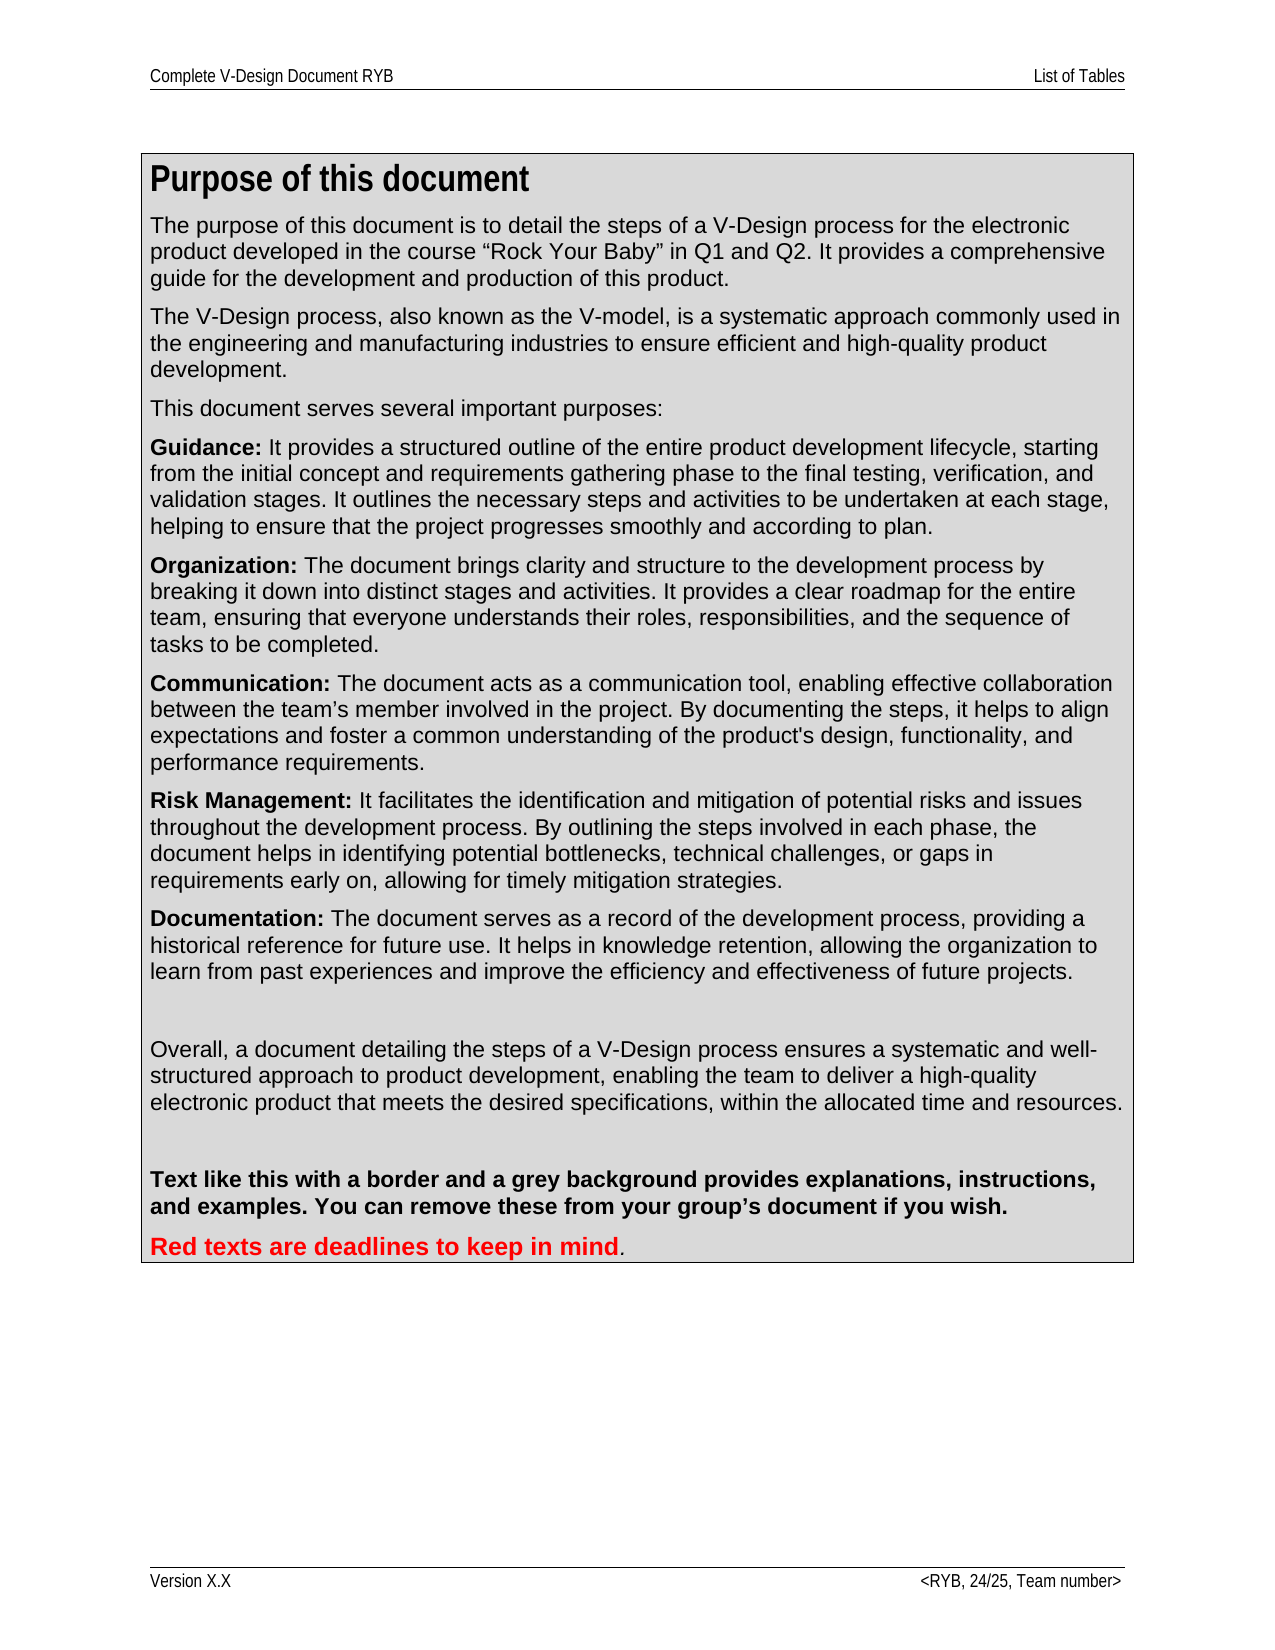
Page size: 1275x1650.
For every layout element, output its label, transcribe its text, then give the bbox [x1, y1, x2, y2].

text The purpose of this document is to detail the steps of a V-Design process for the electronic product developed in the course “Rock Your Baby” in Q1 and Q2. It provides a comprehensive guide for the development and production of this product. [142, 209, 1133, 291]
text Text like this with a border and a grey background provides explanations, instructions, and examples. You can remove these from your group’s document if you wish. [142, 1163, 1133, 1219]
text Purpose of this document [142, 154, 1133, 199]
text Guidance: It provides a structured outline of the entire product development lifecycle, starting from the initial concept and requirements gathering phase to the final testing, verification, and validation stages. It outlines the necessary steps and activities to be undertaken at each stage, helping to ensure that the project progresses smoothly and according to plan. [142, 431, 1133, 539]
text Communication: The document acts as a communication tool, enabling effective collaboration between the team’s member involved in the project. By documenting the steps, it helps to align expectations and foster a common understanding of the product's design, functionality, and performance requirements. [142, 666, 1133, 775]
text Organization: The document brings clarity and structure to the development process by breaking it down into distinct stages and activities. It provides a clear roadmap for the entire team, ensuring that everyone understands their roles, responsibilities, and the sequence of tasks to be completed. [142, 548, 1133, 657]
text Red texts are deadlines to keep in mind. [142, 1228, 1133, 1262]
text This document serves several important purposes: [142, 392, 1133, 421]
text Documentation: The document serves as a record of the development process, providing a historical reference for future use. It helps in knowledge retention, allowing the organization to learn from past experiences and improve the efficiency and effectiveness of future projects. [142, 902, 1133, 984]
text Risk Management: It facilitates the identification and mitigation of potential risks and issues throughout the development process. By outlining the steps involved in each phase, the document helps in identifying potential bottlenecks, technical challenges, or gaps in requirements early on, allowing for timely mitigation strategies. [142, 784, 1133, 893]
text Overall, a document detailing the steps of a V-Design process ensures a systematic and well-structured approach to product development, enabling the team to deliver a high-quality electronic product that meets the desired specifications, within the allocated time and resources. [142, 1033, 1133, 1115]
text The V-Design process, also known as the V-model, is a systematic approach commonly used in the engineering and manufacturing industries to ensure efficient and high-quality product development. [142, 300, 1133, 382]
